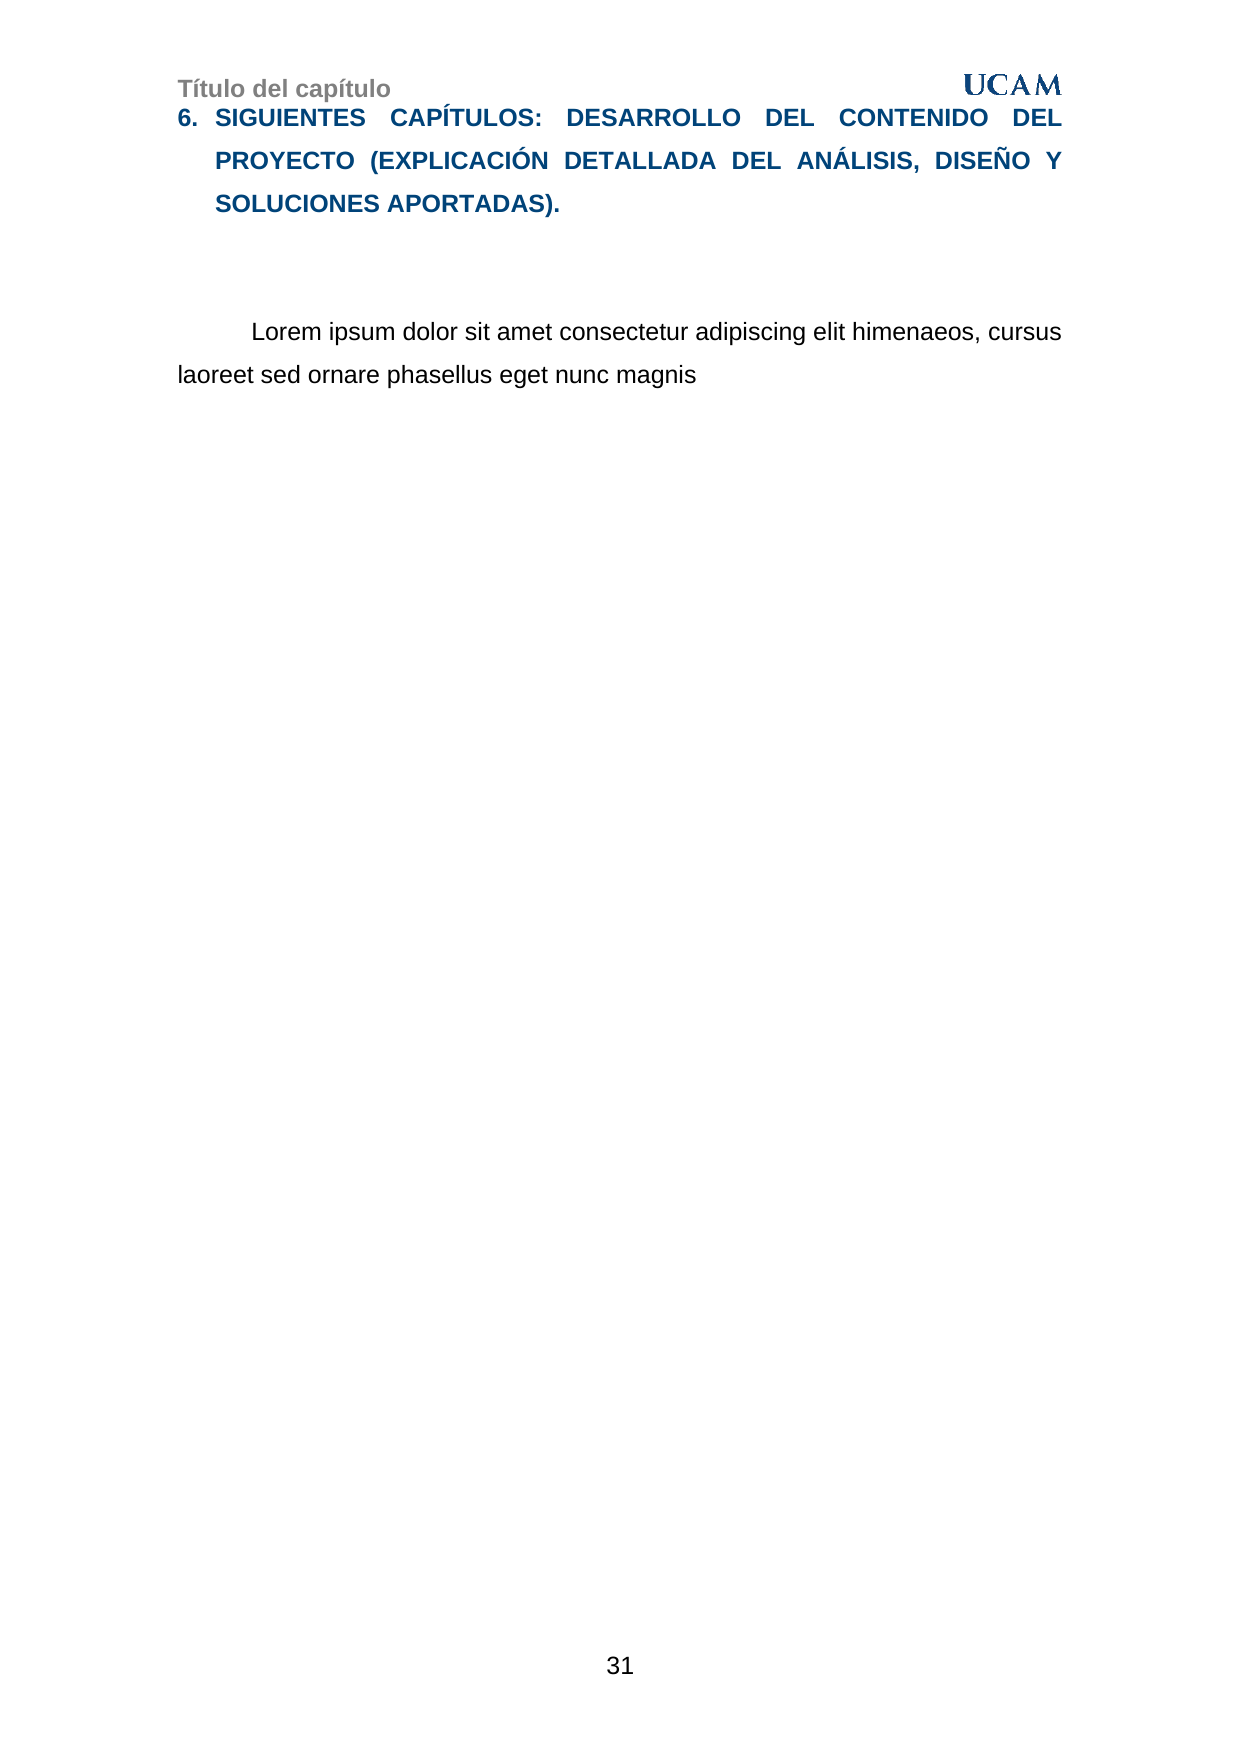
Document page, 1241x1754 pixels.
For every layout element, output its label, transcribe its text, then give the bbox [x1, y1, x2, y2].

subtitle SIGUIENTES CAPÍTULOS: DESARROLLO DEL CONTENIDO DEL PROYECTO (EXPLICACIÓN DETALLADA DEL ANÁLISIS, DISEÑO Y SOLUCIONES APORTADAS). [177, 103, 1063, 218]
picture [959, 65, 1063, 101]
text Lorem ipsum dolor sit amet consectetur adipiscing elit himenaeos, cursus laoreet sed ornare phasellus eget nunc magnis [177, 317, 1063, 389]
